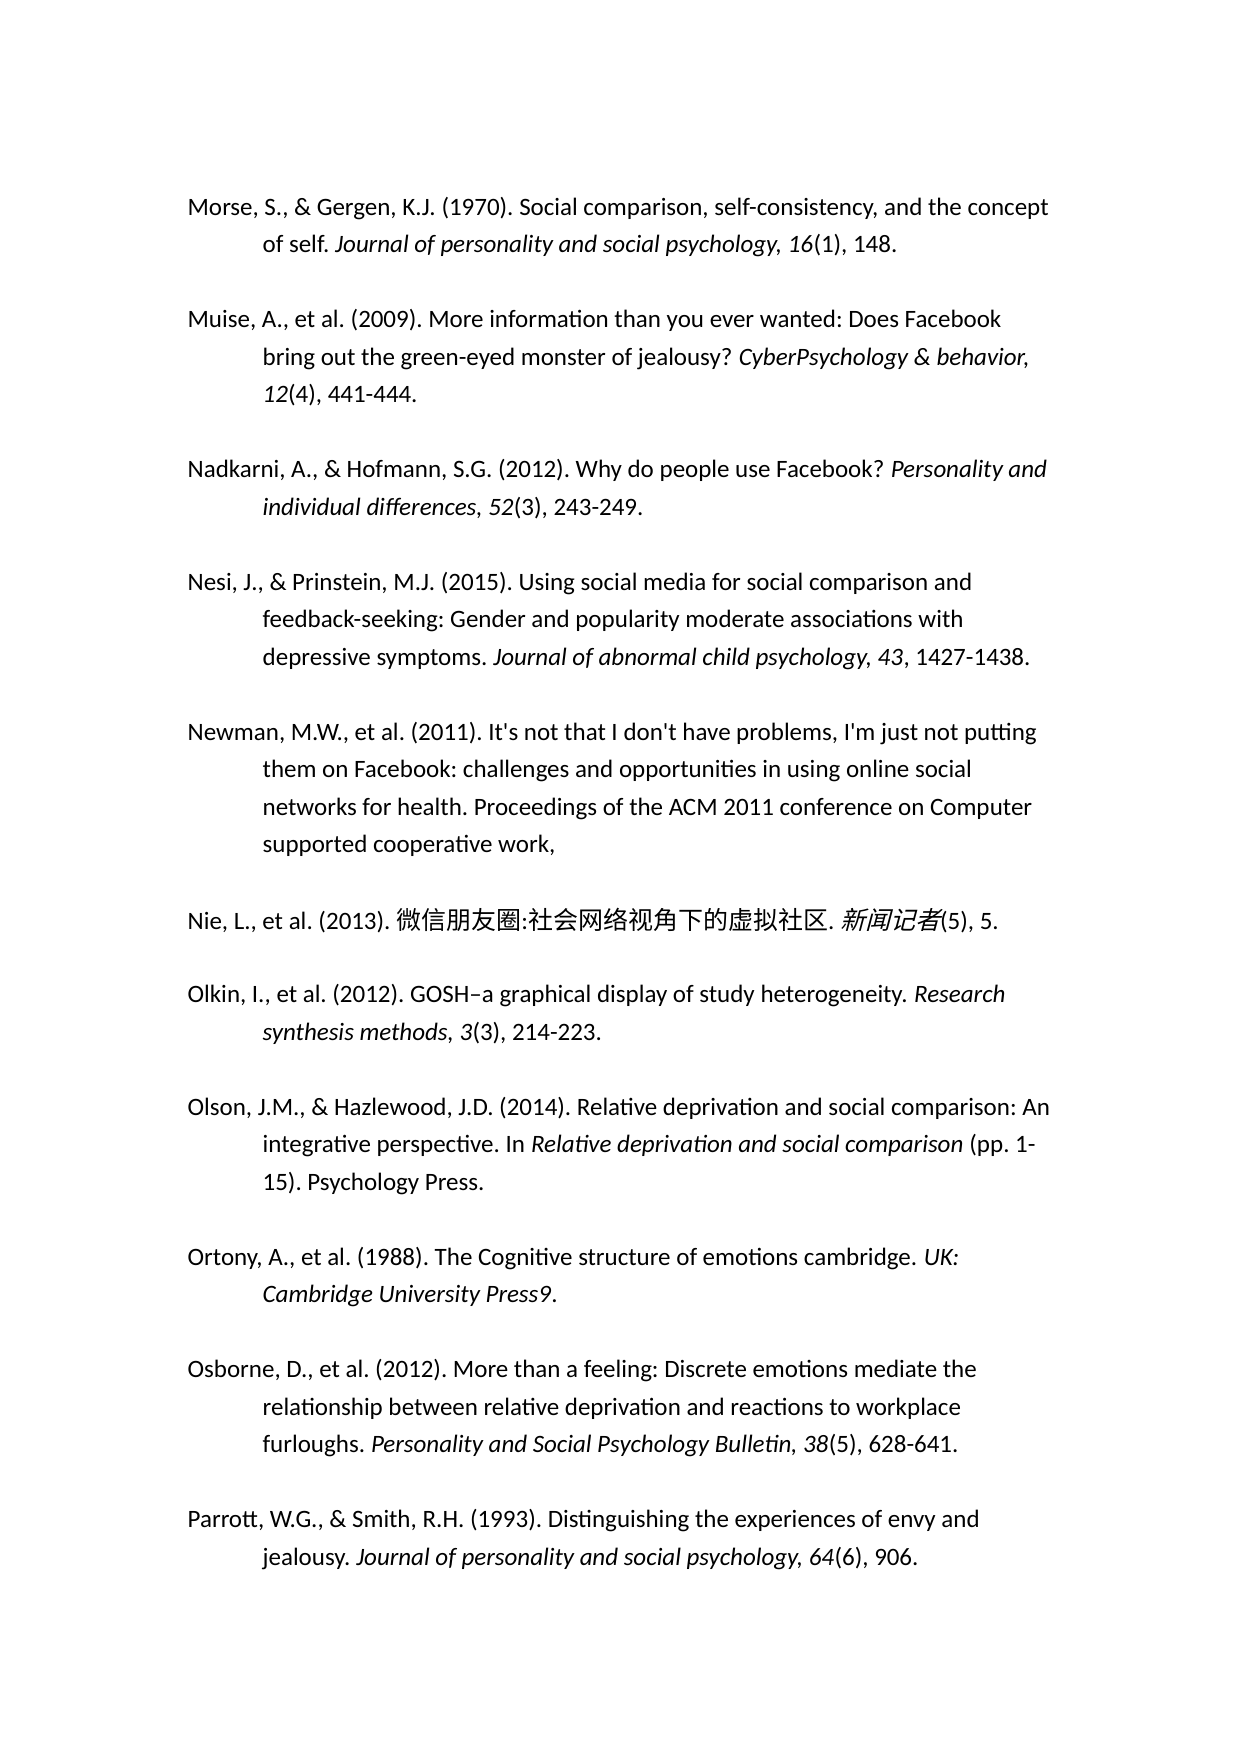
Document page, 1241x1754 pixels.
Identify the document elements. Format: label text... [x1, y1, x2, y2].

text Nadkarni, A., & Hofmann, S.G. (2012). Why do people use Facebook? Personality and individual differences, 52(3), 243-249. [187, 450, 1053, 525]
text Nesi, J., & Prinstein, M.J. (2015). Using social media for social comparison and feedback-seeking: Gender and popularity moderate associations with depressive symptoms. Journal of abnormal child psychology, 43, 1427-1438. [187, 562, 1053, 675]
text Newman, M.W., et al. (2011). It's not that I don't have problems, I'm just not putting them on Facebook: challenges and opportunities in using online social networks for health. Proceedings of the ACM 2011 conference on Computer supported cooperative work, [187, 712, 1053, 862]
text Osborne, D., et al. (2012). More than a feeling: Discrete emotions mediate the relationship between relative deprivation and reactions to workplace furloughs. Personality and Social Psychology Bulletin, 38(5), 628-641. [187, 1350, 1053, 1462]
text Parrott, W.G., & Smith, R.H. (1993). Distinguishing the experiences of envy and jealousy. Journal of personality and social psychology, 64(6), 906. [187, 1500, 1053, 1575]
text Ortony, A., et al. (1988). The Cognitive structure of emotions cambridge. UK: Cambridge University Press9. [187, 1237, 1053, 1312]
text Olson, J.M., & Hazlewood, J.D. (2014). Relative deprivation and social comparison: An integrative perspective. In Relative deprivation and social comparison (pp. 1-15). Psychology Press. [187, 1087, 1053, 1200]
text Muise, A., et al. (2009). More information than you ever wanted: Does Facebook bring out the green-eyed monster of jealousy? CyberPsychology & behavior, 12(4), 441-444. [187, 300, 1053, 412]
text Olkin, I., et al. (2012). GOSH–a graphical display of study heterogeneity. Research synthesis methods, 3(3), 214-223. [187, 975, 1053, 1050]
text Nie, L., et al. (2013). 微信朋友圈:社会网络视角下的虚拟社区. 新闻记者(5), 5. [187, 900, 1053, 937]
